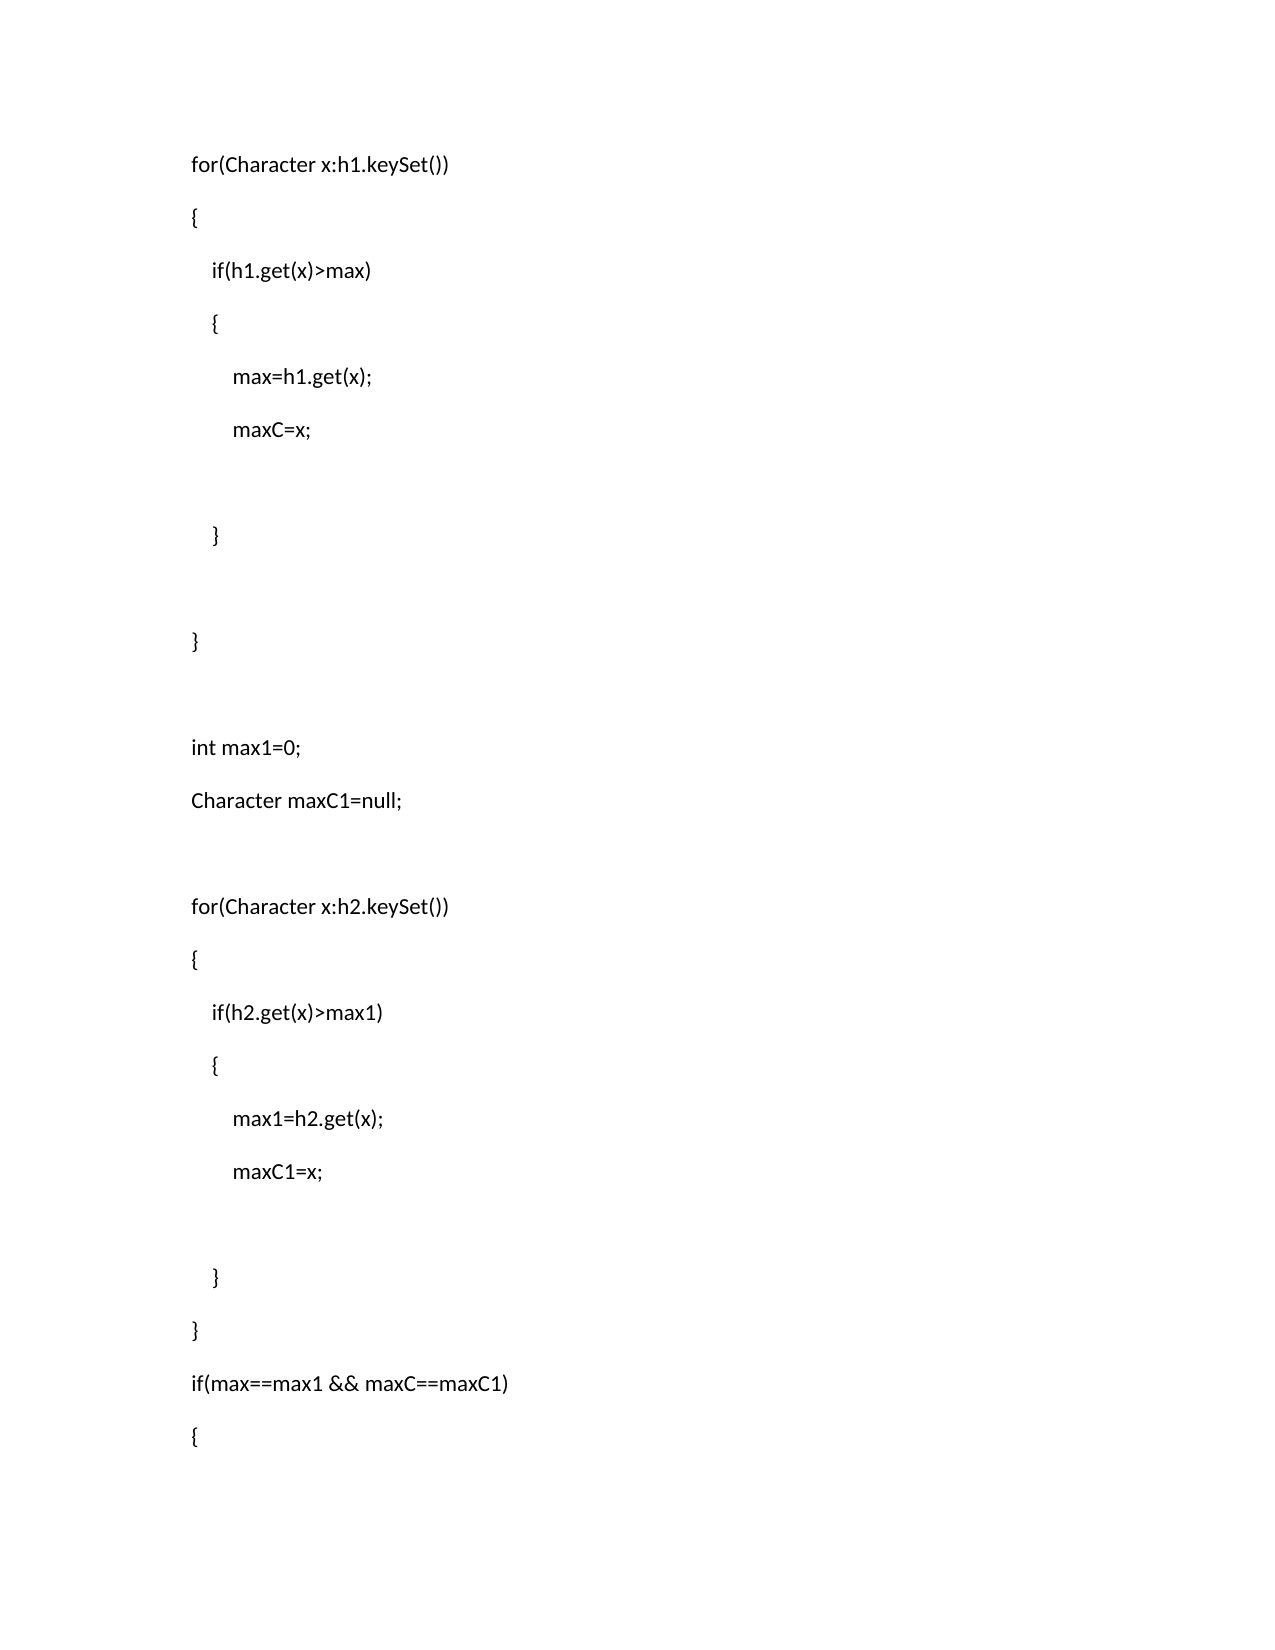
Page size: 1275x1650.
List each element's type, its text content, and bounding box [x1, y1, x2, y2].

text for(Character x:h1.keySet()) [150, 150, 1125, 178]
text { [150, 203, 1125, 231]
text if(max==max1 && maxC==maxC1) [150, 1369, 1125, 1397]
text maxC1=x; [150, 1157, 1125, 1185]
text { [150, 309, 1125, 337]
text max1=h2.get(x); [150, 1104, 1125, 1132]
text } [150, 521, 1125, 549]
text int max1=0; [150, 733, 1125, 761]
text if(h2.get(x)>max1) [150, 998, 1125, 1026]
text Character maxC1=null; [150, 786, 1125, 814]
text { [150, 1422, 1125, 1451]
text if(h1.get(x)>max) [150, 256, 1125, 284]
text max=h1.get(x); [150, 362, 1125, 390]
text for(Character x:h2.keySet()) [150, 892, 1125, 920]
text } [150, 1263, 1125, 1291]
text } [150, 627, 1125, 655]
text { [150, 945, 1125, 973]
text { [150, 1051, 1125, 1079]
text maxC=x; [150, 415, 1125, 443]
text } [150, 1316, 1125, 1344]
